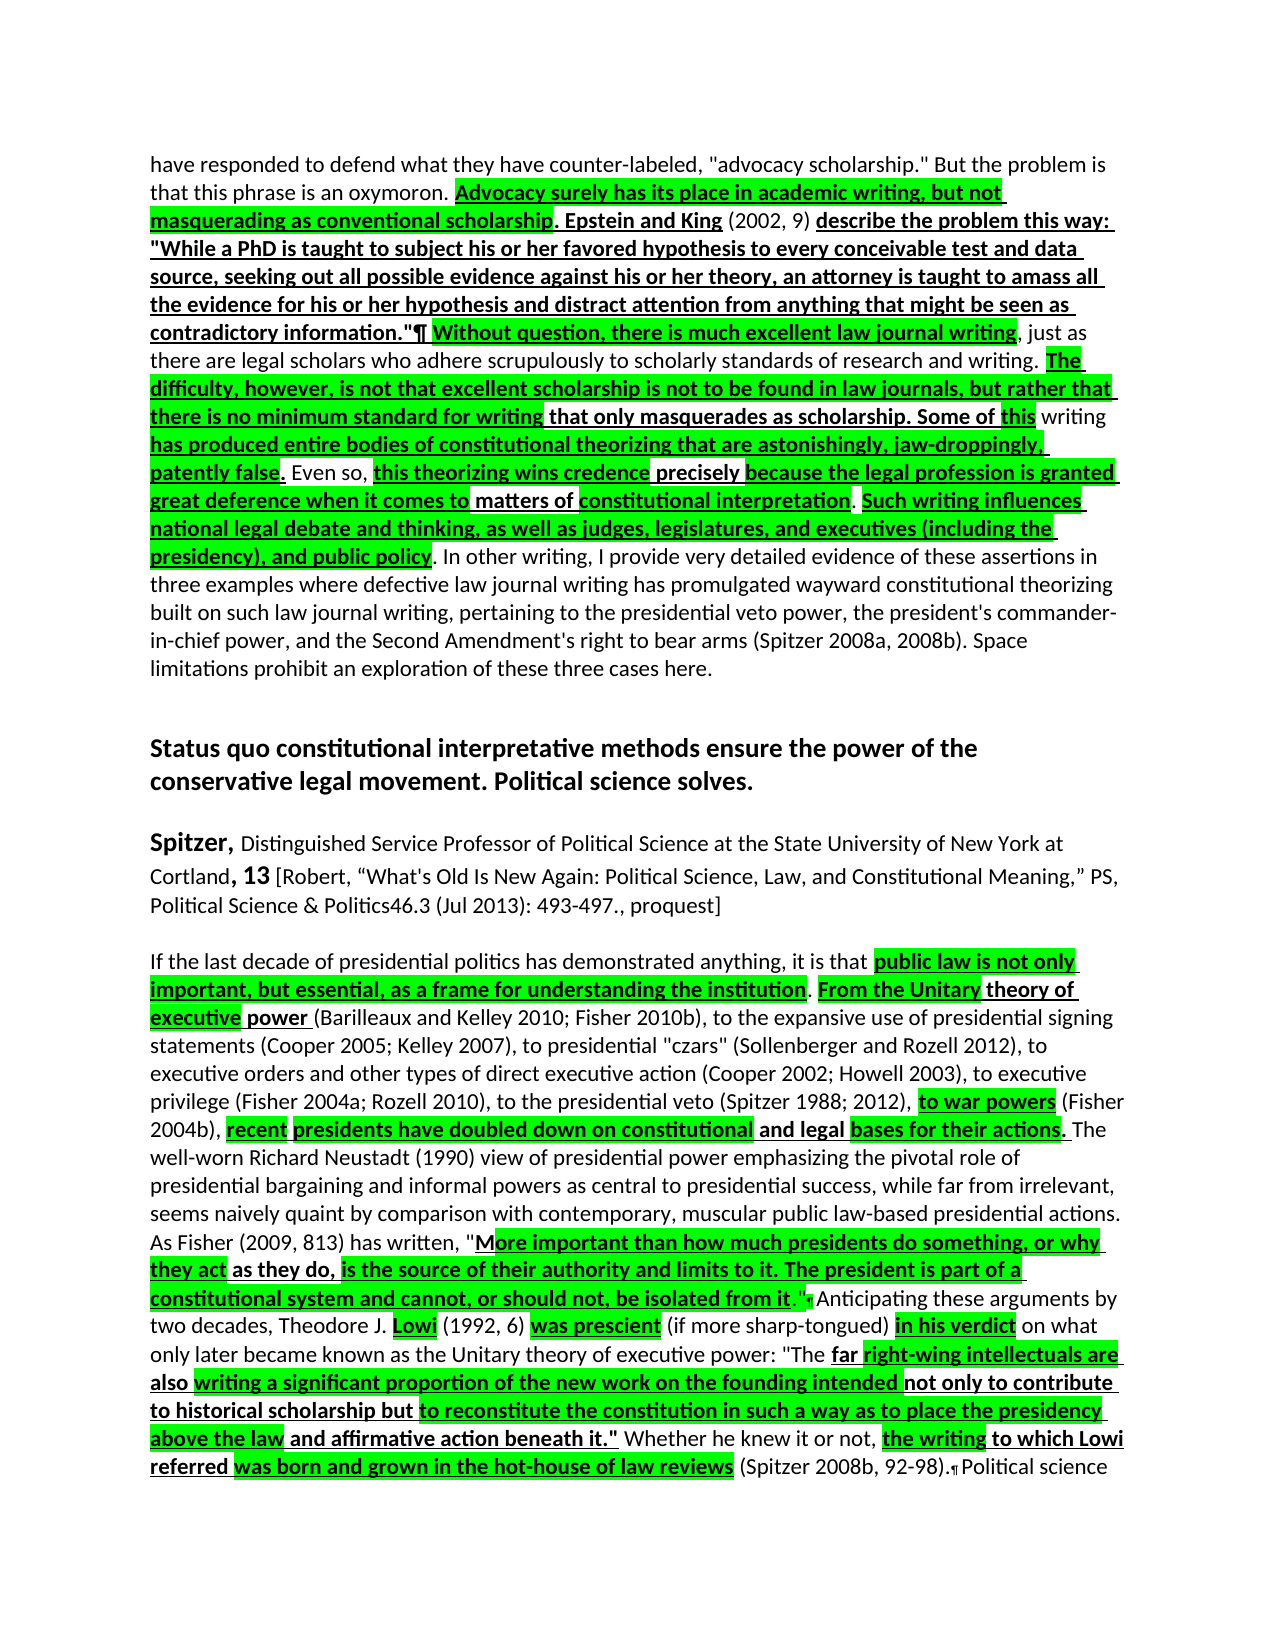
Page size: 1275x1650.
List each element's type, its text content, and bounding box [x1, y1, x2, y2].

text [150, 947, 1125, 1480]
text Spitzer, Distinguished Service Professor of Political Science at the State University of New York at Cortland, 13 [Robert, “What's Old Is New Again: Political Science, Law, and Constitutional Meaning,” PS, Political Science & Politics46.3 (Jul 2013): 493-497., proquest] [150, 825, 1125, 919]
subtitle Status quo constitutional interpretative methods ensure the power of the conservative legal movement. Political science solves. [150, 731, 1125, 797]
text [150, 150, 1125, 682]
